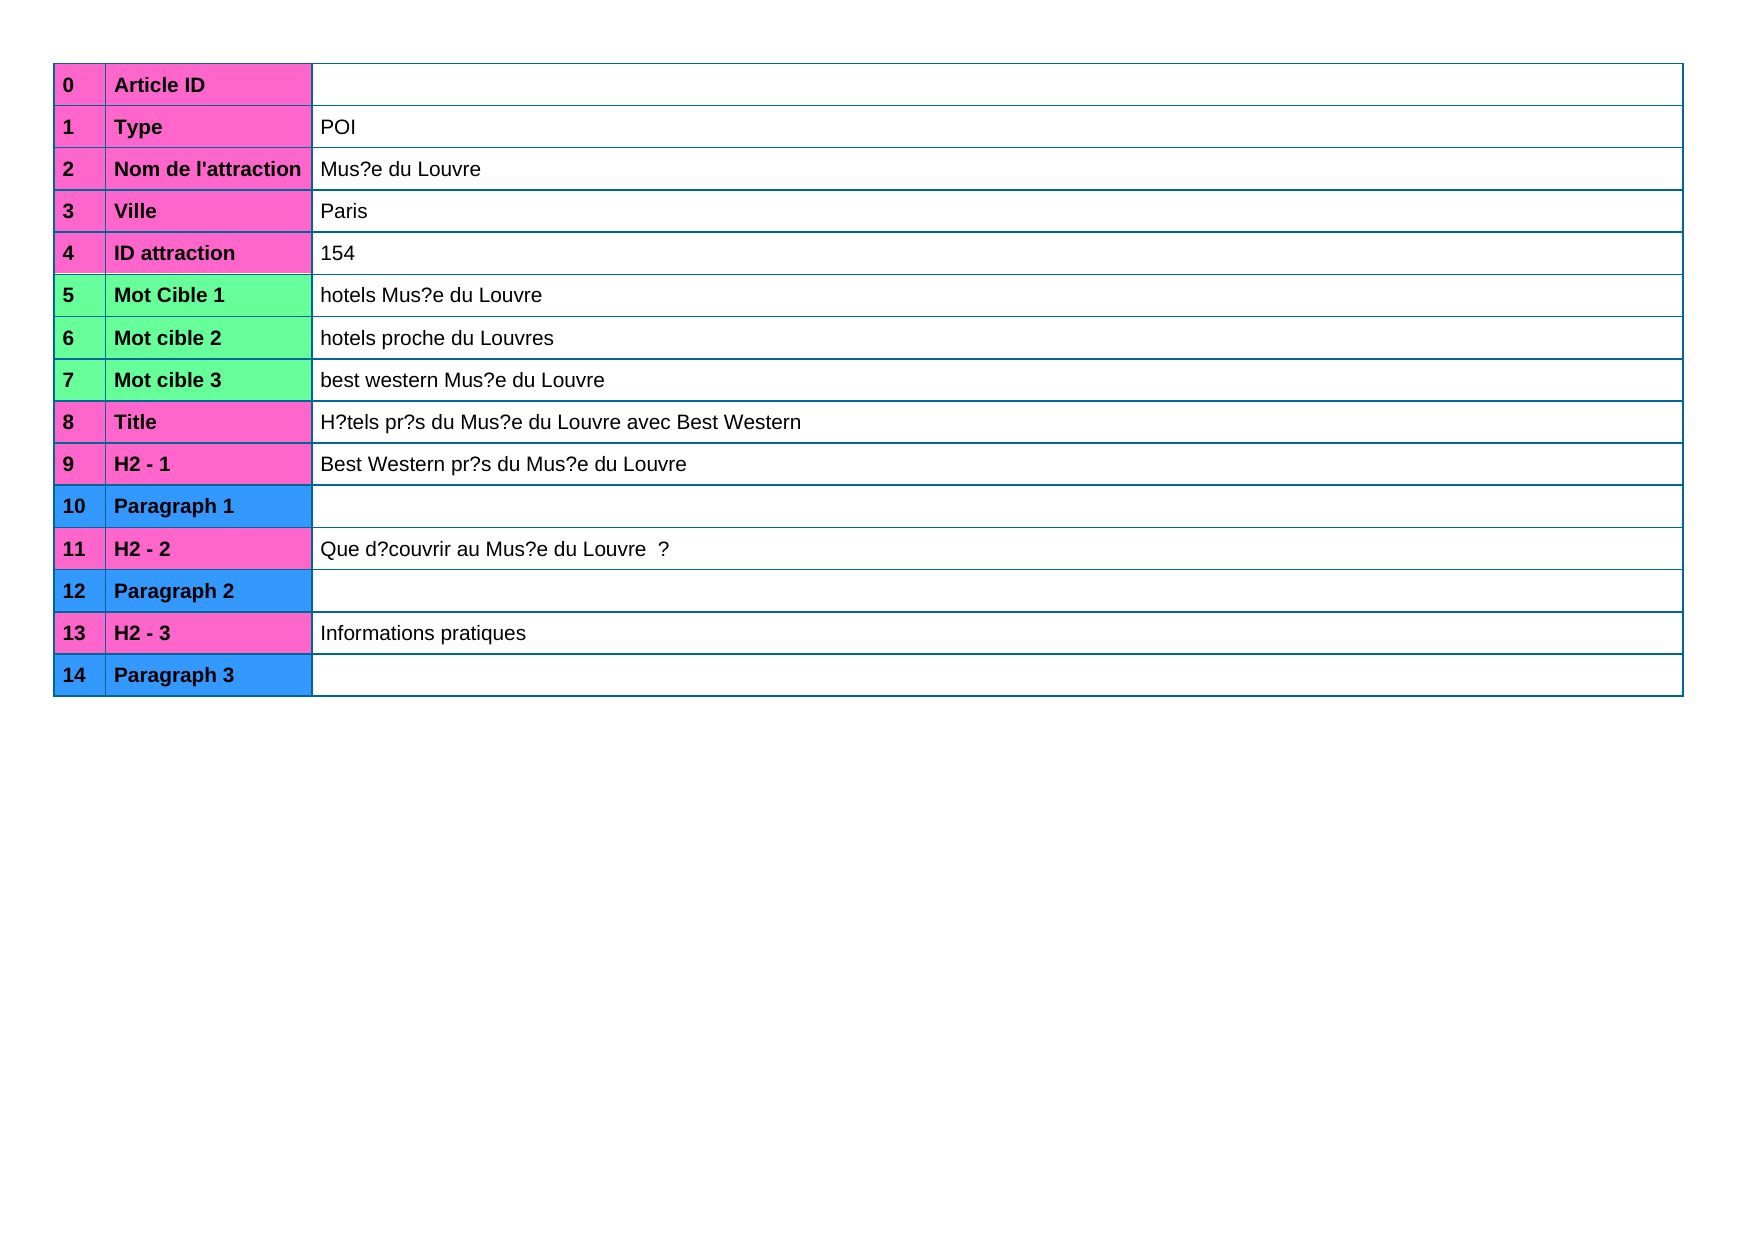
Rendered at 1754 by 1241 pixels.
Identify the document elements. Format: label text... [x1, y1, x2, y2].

table_cell 14 [55, 655, 105, 695]
table_cell best western Mus?e du Louvre [313, 360, 1682, 400]
table_cell Paragraph 2 [106, 570, 311, 611]
table_cell H2 - 1 [106, 444, 311, 484]
table_cell Type [106, 106, 311, 147]
table_header 0 [55, 64, 105, 105]
table_header Article ID [106, 64, 311, 105]
table_cell 12 [55, 570, 105, 611]
table_cell Mot cible 2 [106, 317, 311, 358]
table_cell 4 [55, 233, 105, 273]
table_cell [313, 655, 1682, 695]
table_cell H2 - 2 [106, 528, 311, 569]
table_cell Mot Cible 1 [106, 275, 311, 316]
table_cell Ville [106, 191, 311, 231]
table_cell 10 [55, 486, 105, 527]
table_cell Mot cible 3 [106, 360, 311, 400]
table_cell POI [313, 106, 1682, 147]
table_cell [313, 570, 1682, 611]
table_cell Paragraph 3 [106, 655, 311, 695]
table_cell 11 [55, 528, 105, 569]
table_cell [313, 486, 1682, 527]
table_cell hotels Mus?e du Louvre [313, 275, 1682, 316]
table_cell 9 [55, 444, 105, 484]
table_cell Que d?couvrir au Mus?e du Louvre ? [313, 528, 1682, 569]
table_cell 154 [313, 233, 1682, 273]
table_cell Mus?e du Louvre [313, 148, 1682, 189]
table_cell 2 [55, 148, 105, 189]
table_cell 8 [55, 402, 105, 442]
table_cell 3 [55, 191, 105, 231]
table_cell Title [106, 402, 311, 442]
table_cell H2 - 3 [106, 613, 311, 653]
table_cell Nom de l'attraction [106, 148, 311, 189]
table_header [313, 64, 1682, 105]
table_cell Paris [313, 191, 1682, 231]
table_cell 13 [55, 613, 105, 653]
table_cell 6 [55, 317, 105, 358]
table_cell 5 [55, 275, 105, 316]
table_cell Informations pratiques [313, 613, 1682, 653]
table_cell Best Western pr?s du Mus?e du Louvre [313, 444, 1682, 484]
table_cell H?tels pr?s du Mus?e du Louvre avec Best Western [313, 402, 1682, 442]
table_cell 1 [55, 106, 105, 147]
table_cell hotels proche du Louvres [313, 317, 1682, 358]
table_cell ID attraction [106, 233, 311, 273]
table_cell 7 [55, 360, 105, 400]
table_cell Paragraph 1 [106, 486, 311, 527]
